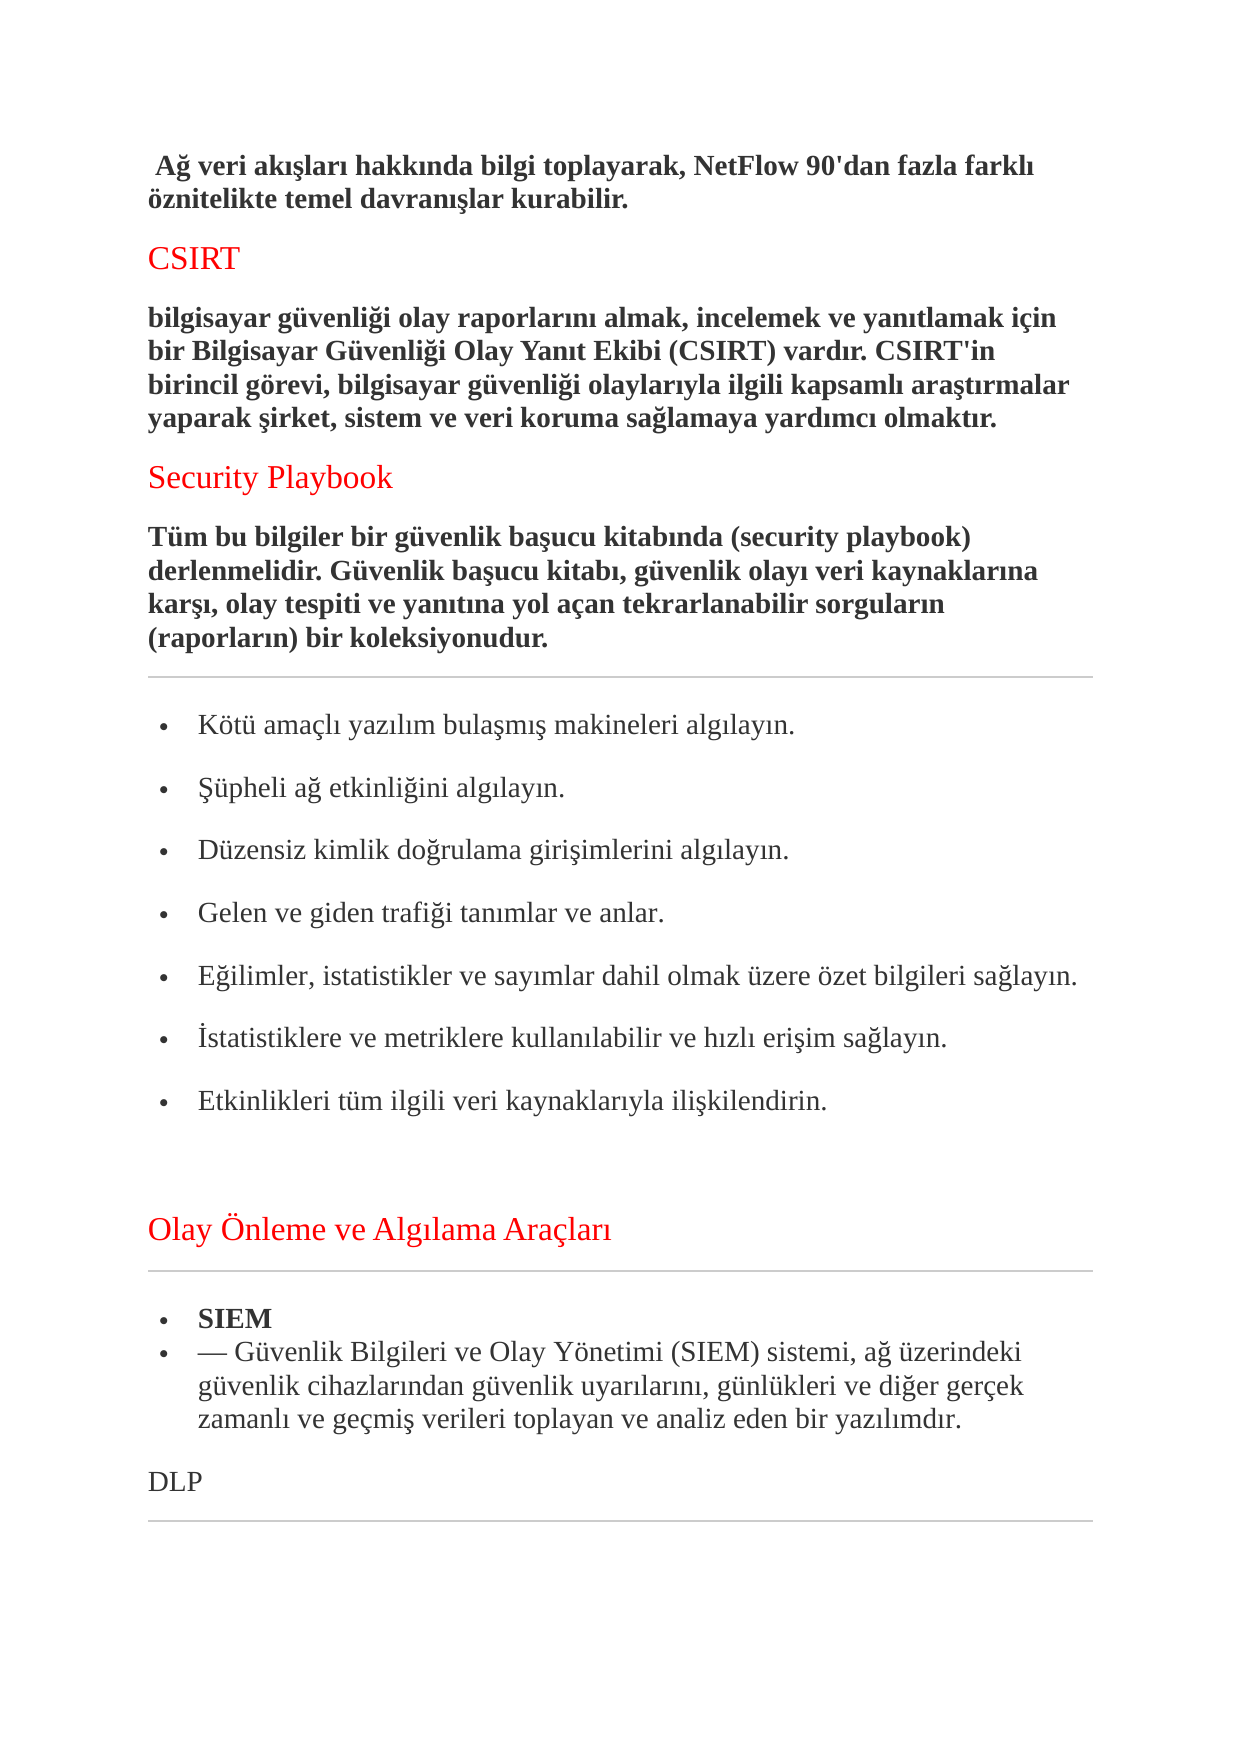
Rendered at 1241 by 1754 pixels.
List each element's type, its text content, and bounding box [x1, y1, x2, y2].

subtitle CSIRT [148, 238, 1093, 276]
list Eğilimler, istatistikler ve sayımlar dahil olmak üzere özet bilgileri sağlayın. [160, 958, 1093, 991]
subtitle Tüm bu bilgiler bir güvenlik başucu kitabında (security playbook) derlenmelidir. Güvenlik başucu kitabı, güvenlik olayı veri kaynaklarına karşı, olay tespiti ve yanıtına yol açan tekrarlanabilir sorguların (raporların) bir koleksiyonudur. [148, 519, 1093, 676]
list — Güvenlik Bilgileri ve Olay Yönetimi (SIEM) sistemi, ağ üzerindeki güvenlik cihazlarından güvenlik uyarılarını, günlükleri ve diğer gerçek zamanlı ve geçmiş verileri toplayan ve analiz eden bir yazılımdır. [160, 1334, 1093, 1435]
subtitle Olay Önleme ve Algılama Araçları [148, 1209, 1093, 1270]
list Etkinlikleri tüm ilgili veri kaynaklarıyla ilişkilendirin. [160, 1083, 1093, 1117]
list Şüpheli ağ etkinliğini algılayın. [160, 770, 1093, 803]
subtitle Ağ veri akışları hakkında bilgi toplayarak, NetFlow 90'dan fazla farklı öznitelikte temel davranışlar kurabilir. [148, 148, 1093, 215]
list Düzensiz kimlik doğrulama girişimlerini algılayın. [160, 832, 1093, 866]
list SIEM [160, 1301, 1093, 1334]
subtitle Security Playbook [148, 457, 1093, 496]
subtitle DLP [148, 1464, 1093, 1520]
list Gelen ve giden trafiği tanımlar ve anlar. [160, 895, 1093, 929]
subtitle bilgisayar güvenliği olay raporlarını almak, incelemek ve yanıtlamak için bir Bilgisayar Güvenliği Olay Yanıt Ekibi (CSIRT) vardır. CSIRT'in birincil görevi, bilgisayar güvenliği olaylarıyla ilgili kapsamlı araştırmalar yaparak şirket, sistem ve veri koruma sağlamaya yardımcı olmaktır. [148, 300, 1093, 434]
list Kötü amaçlı yazılım bulaşmış makineleri algılayın. [160, 707, 1093, 741]
list İstatistiklere ve metriklere kullanılabilir ve hızlı erişim sağlayın. [160, 1021, 1093, 1054]
